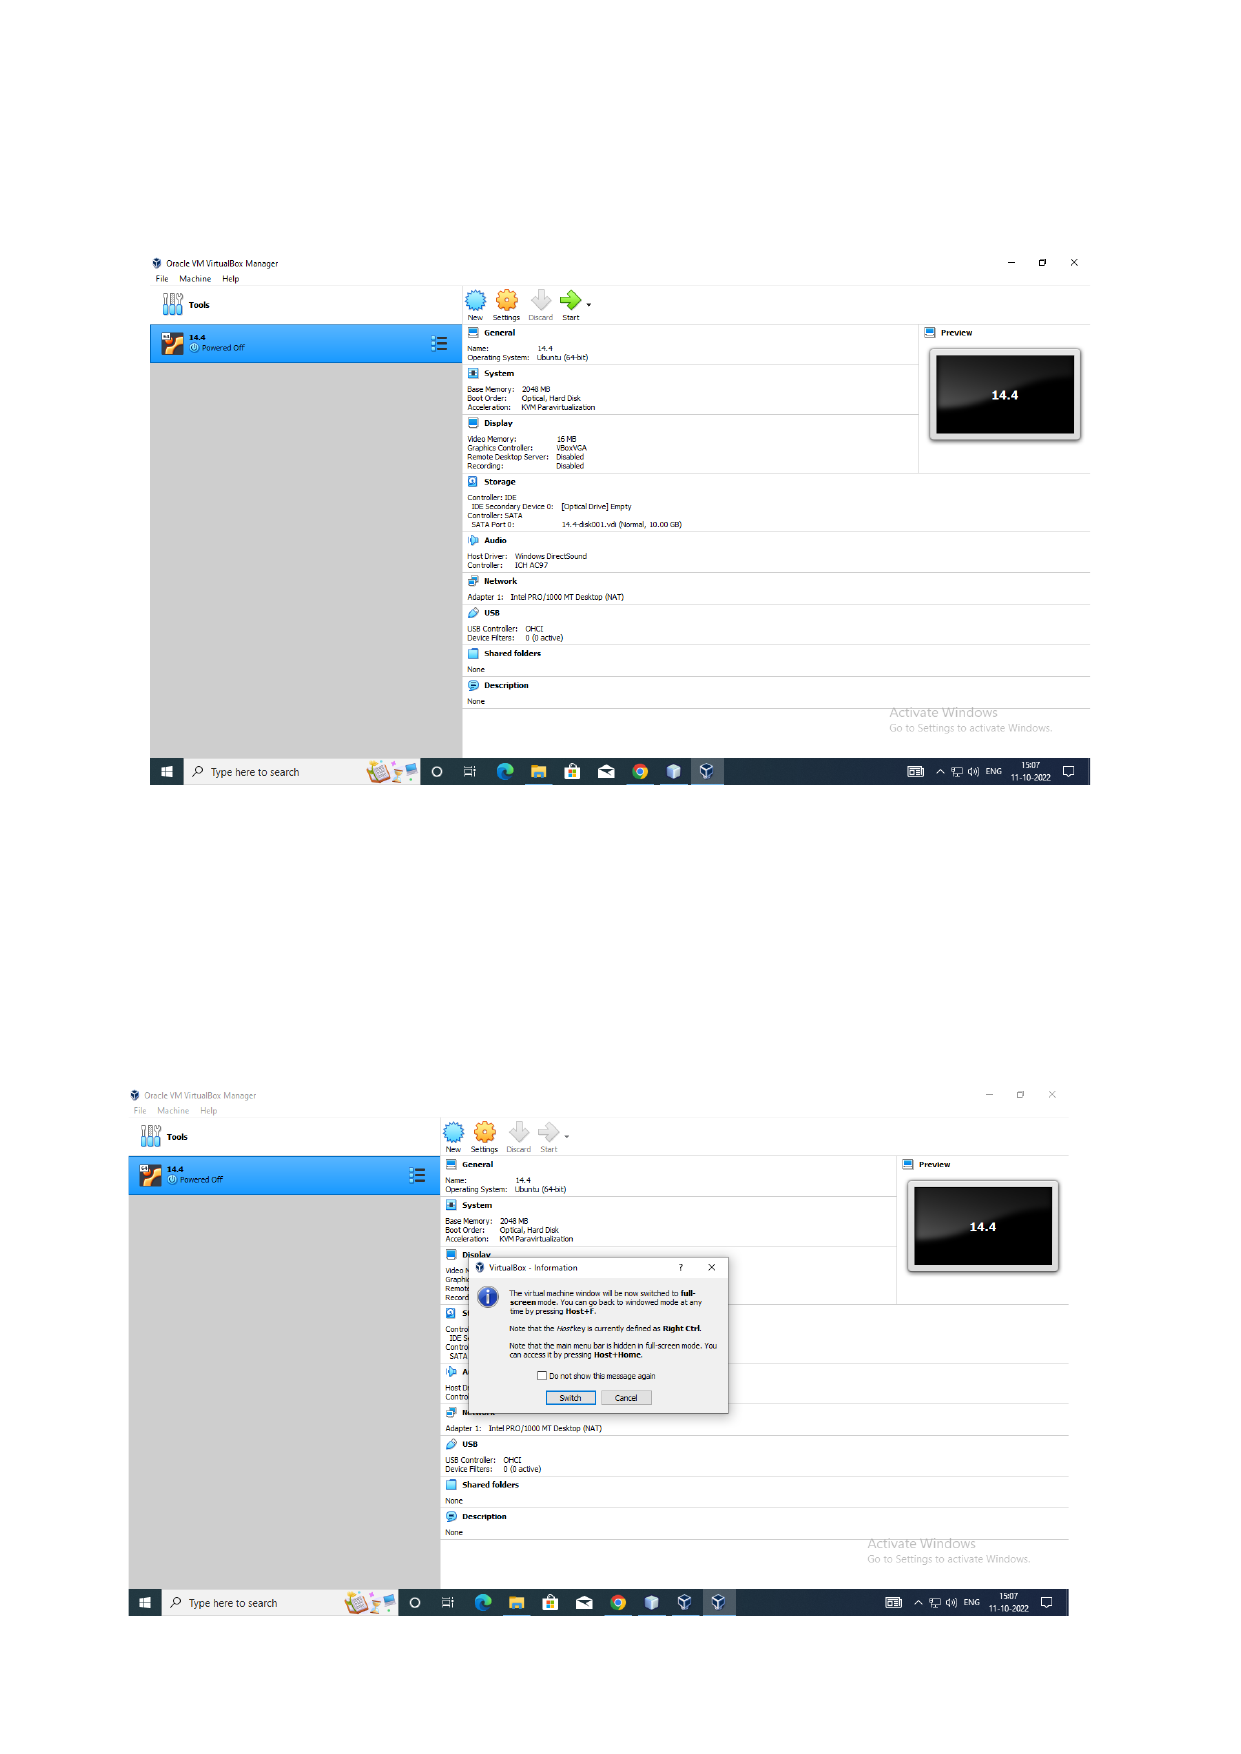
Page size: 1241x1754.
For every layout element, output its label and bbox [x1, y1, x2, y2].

picture [128, 1087, 1069, 1616]
picture [150, 256, 1091, 785]
